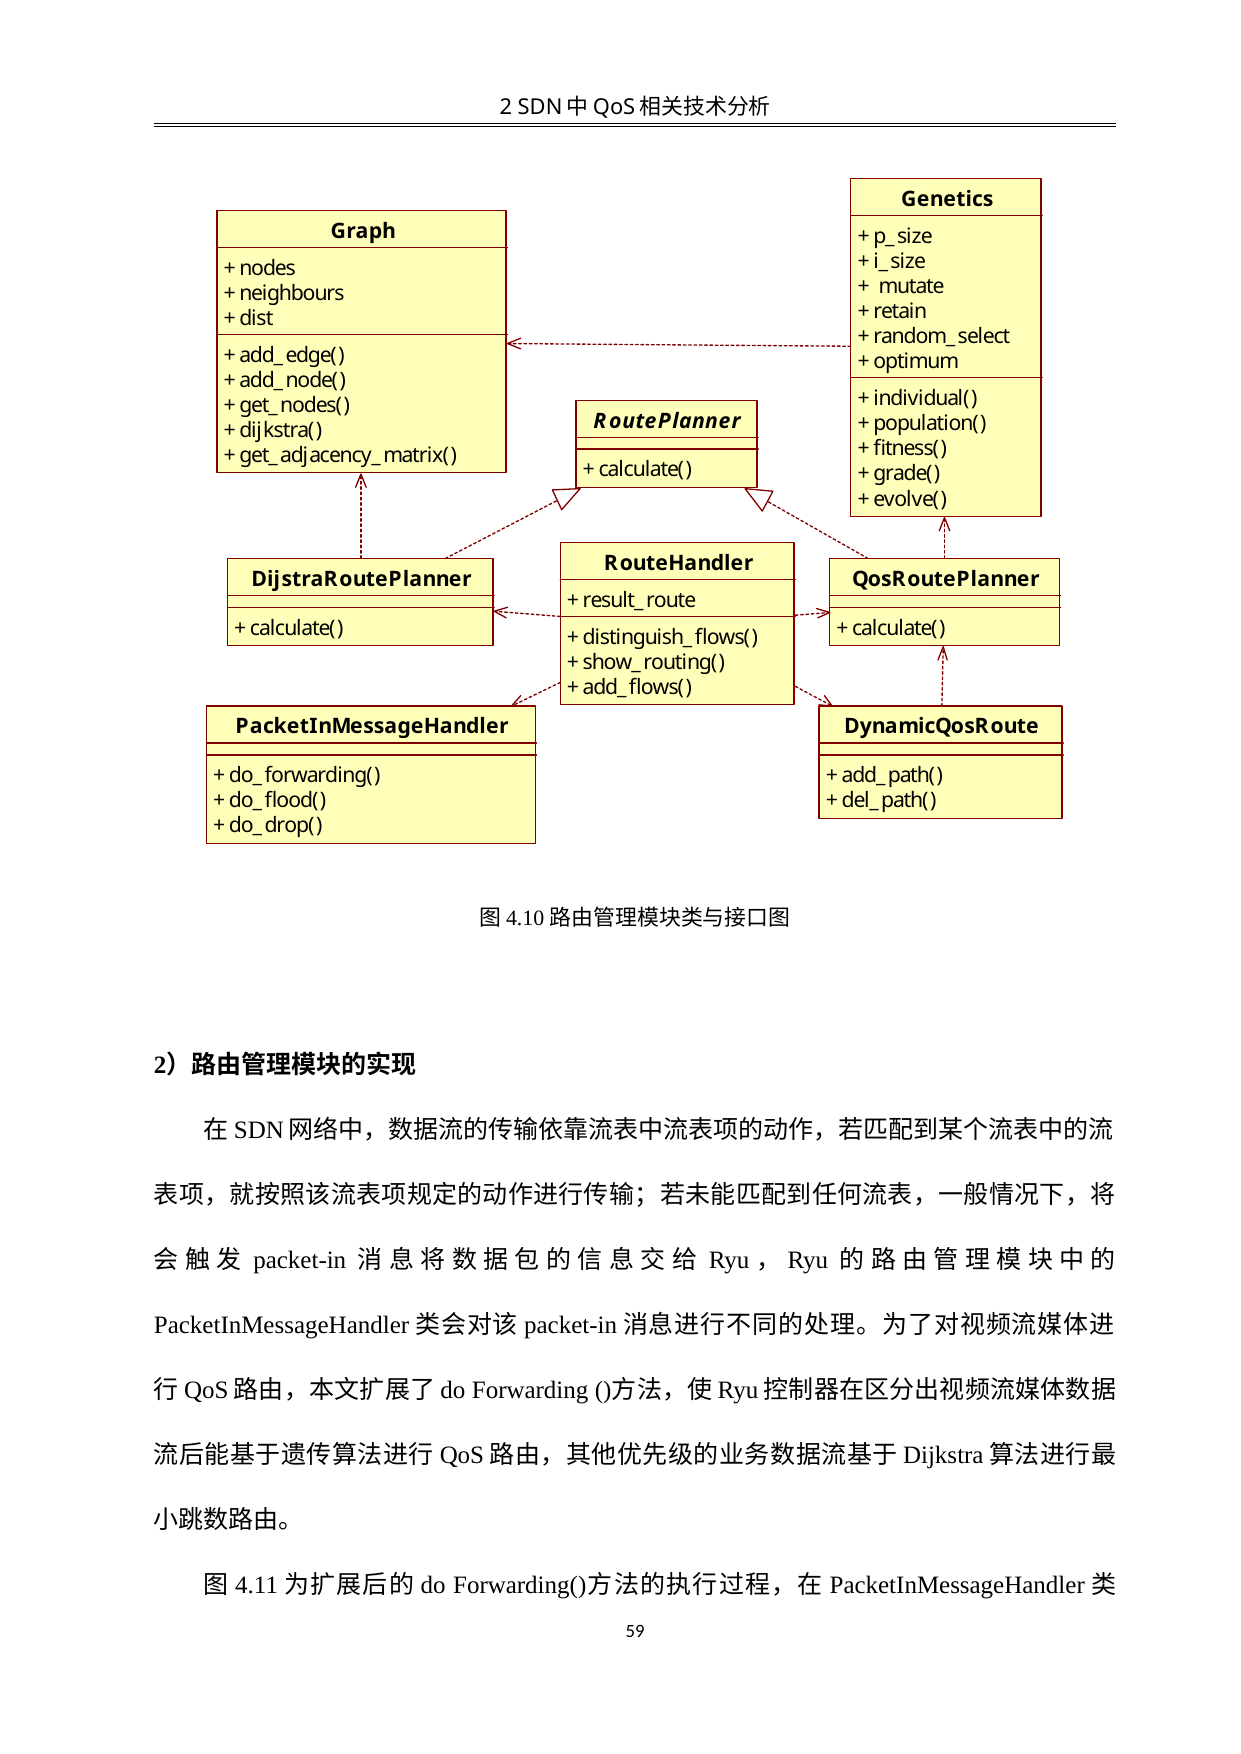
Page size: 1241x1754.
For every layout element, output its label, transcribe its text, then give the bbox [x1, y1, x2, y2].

text 2）路由管理模块的实现 [154, 1030, 1116, 1095]
table_header [169, 153, 1101, 900]
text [154, 1550, 1116, 1615]
table_cell 图4.10 路由管理模块类与接口图 [169, 900, 1101, 1030]
text 在SDN网络中，数据流的传输依靠流表中流表项的动作，若匹配到某个流表中的流表项，就按照该流表项规定的动作进行传输；若未能匹配到任何流表，一般情况下，将会触发packet-in消息将数据包的信息交给Ryu，Ryu的路由管理模块中的PacketInMessageHandler类会对该packet-in消息进行不同的处理。为了对视频流媒体进行QoS路由，本文扩展了do Forwarding ()方法，使Ryu控制器在区分出视频流媒体数据流后能基于遗传算法进行QoS路由，其他优先级的业务数据流基于Dijkstra算法进行最小跳数路由。 [154, 1095, 1116, 1550]
